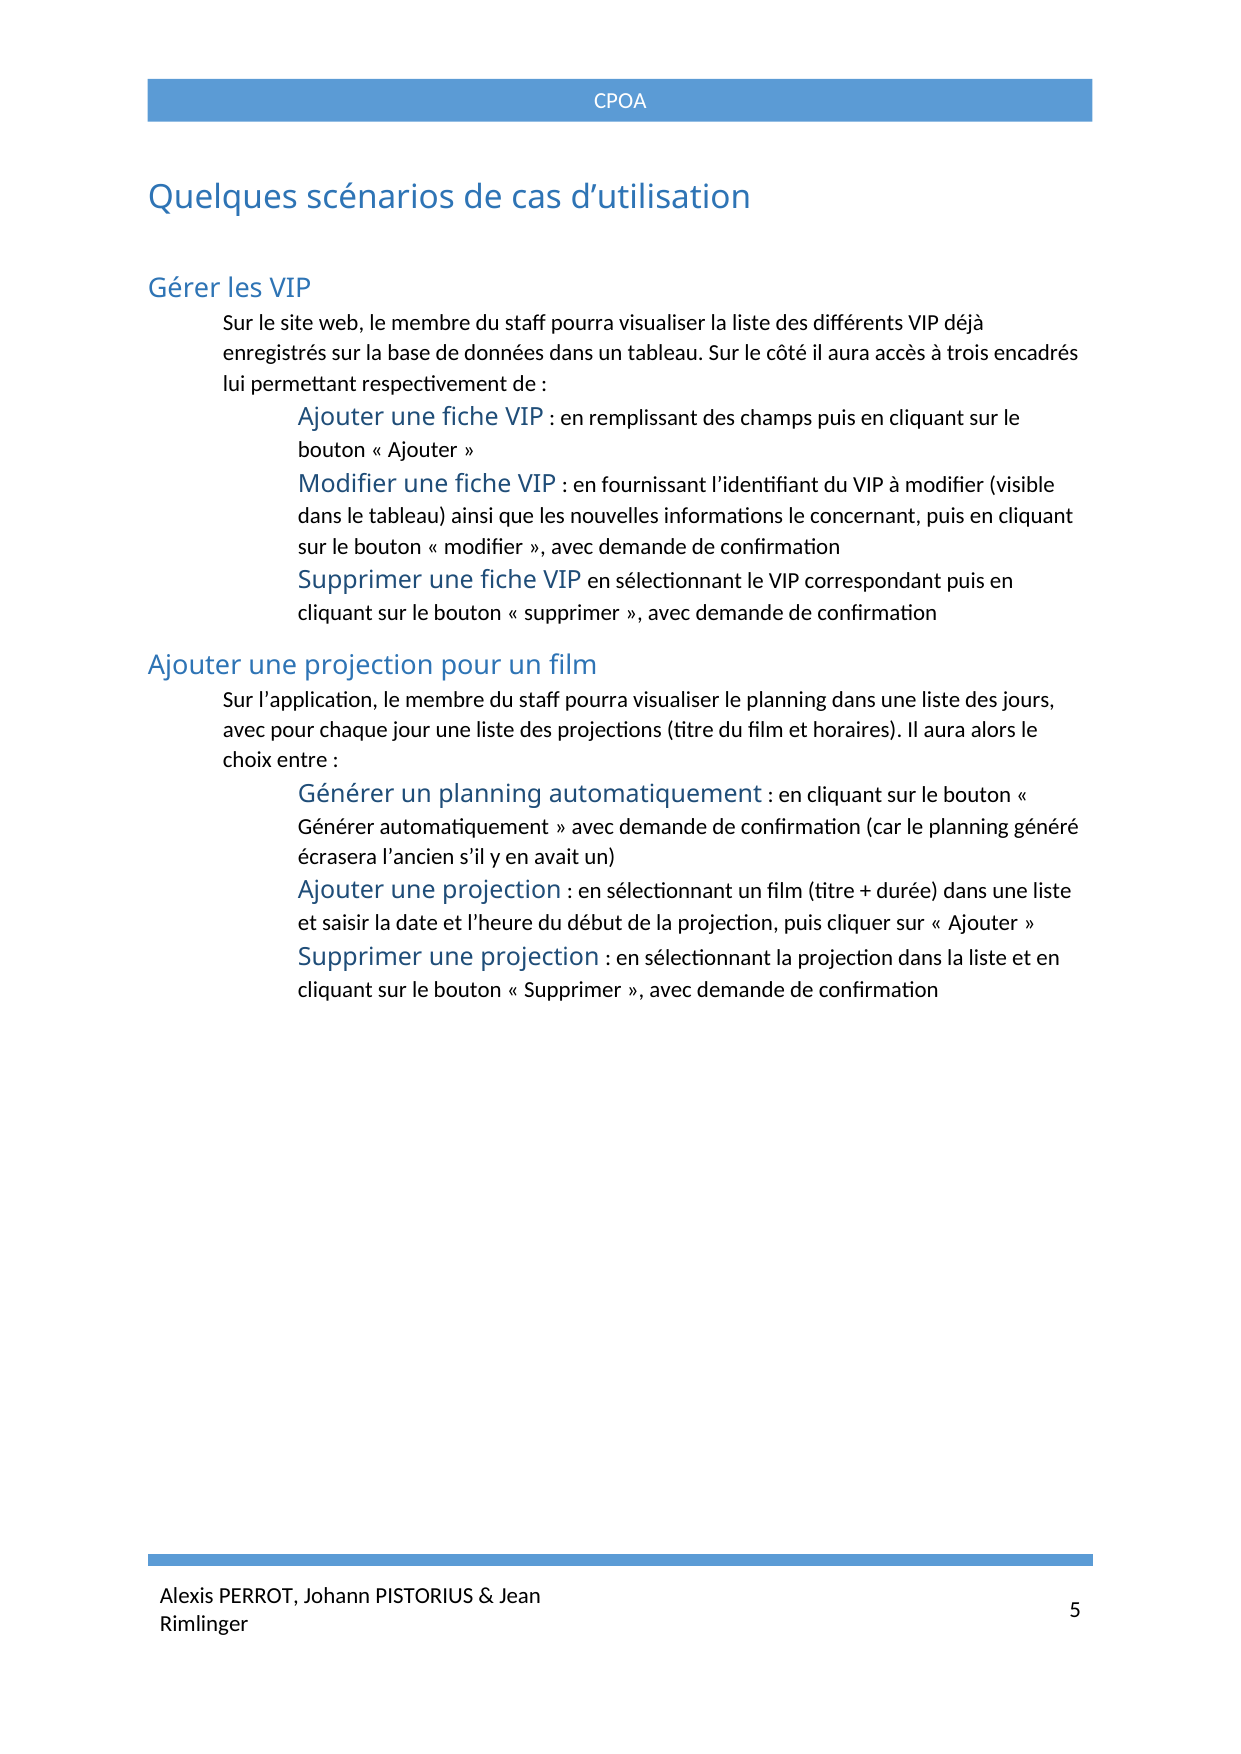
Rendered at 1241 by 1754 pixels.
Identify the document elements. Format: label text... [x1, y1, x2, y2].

subtitle Ajouter une projection pour un film [148, 645, 1093, 682]
list Supprimer une fiche VIP en sélectionnant le VIP correspondant puis en cliquant sur le bouton « supprimer », avec demande de confirmation [298, 562, 1093, 626]
list Supprimer une projection : en sélectionnant la projection dans la liste et en cliquant sur le bouton « Supprimer », avec demande de confirmation [298, 939, 1093, 1003]
list Générer un planning automatiquement : en cliquant sur le bouton « Générer automatiquement » avec demande de confirmation (car le planning généré écrasera l’ancien s’il y en avait un) [298, 776, 1093, 870]
subtitle Gérer les VIP [148, 268, 1093, 305]
list Modifier une fiche VIP : en fournissant l’identifiant du VIP à modifier (visible dans le tableau) ainsi que les nouvelles informations le concernant, puis en cliquant sur le bouton « modifier », avec demande de confirmation [298, 465, 1093, 560]
list Ajouter une fiche VIP : en remplissant des champs puis en cliquant sur le bouton « Ajouter » [298, 399, 1093, 463]
subtitle Quelques scénarios de cas d’utilisation [148, 173, 1093, 218]
list Sur le site web, le membre du staff pourra visualiser la liste des différents VIP déjà enregistrés sur la base de données dans un tableau. Sur le côté il aura accès à trois encadrés lui permettant respectivement de : [223, 308, 1093, 397]
list Ajouter une projection : en sélectionnant un film (titre + durée) dans une liste et saisir la date et l’heure du début de la projection, puis cliquer sur « Ajouter » [298, 872, 1093, 936]
list Sur l’application, le membre du staff pourra visualiser le planning dans une liste des jours, avec pour chaque jour une liste des projections (titre du film et horaires). Il aura alors le choix entre : [223, 685, 1093, 773]
